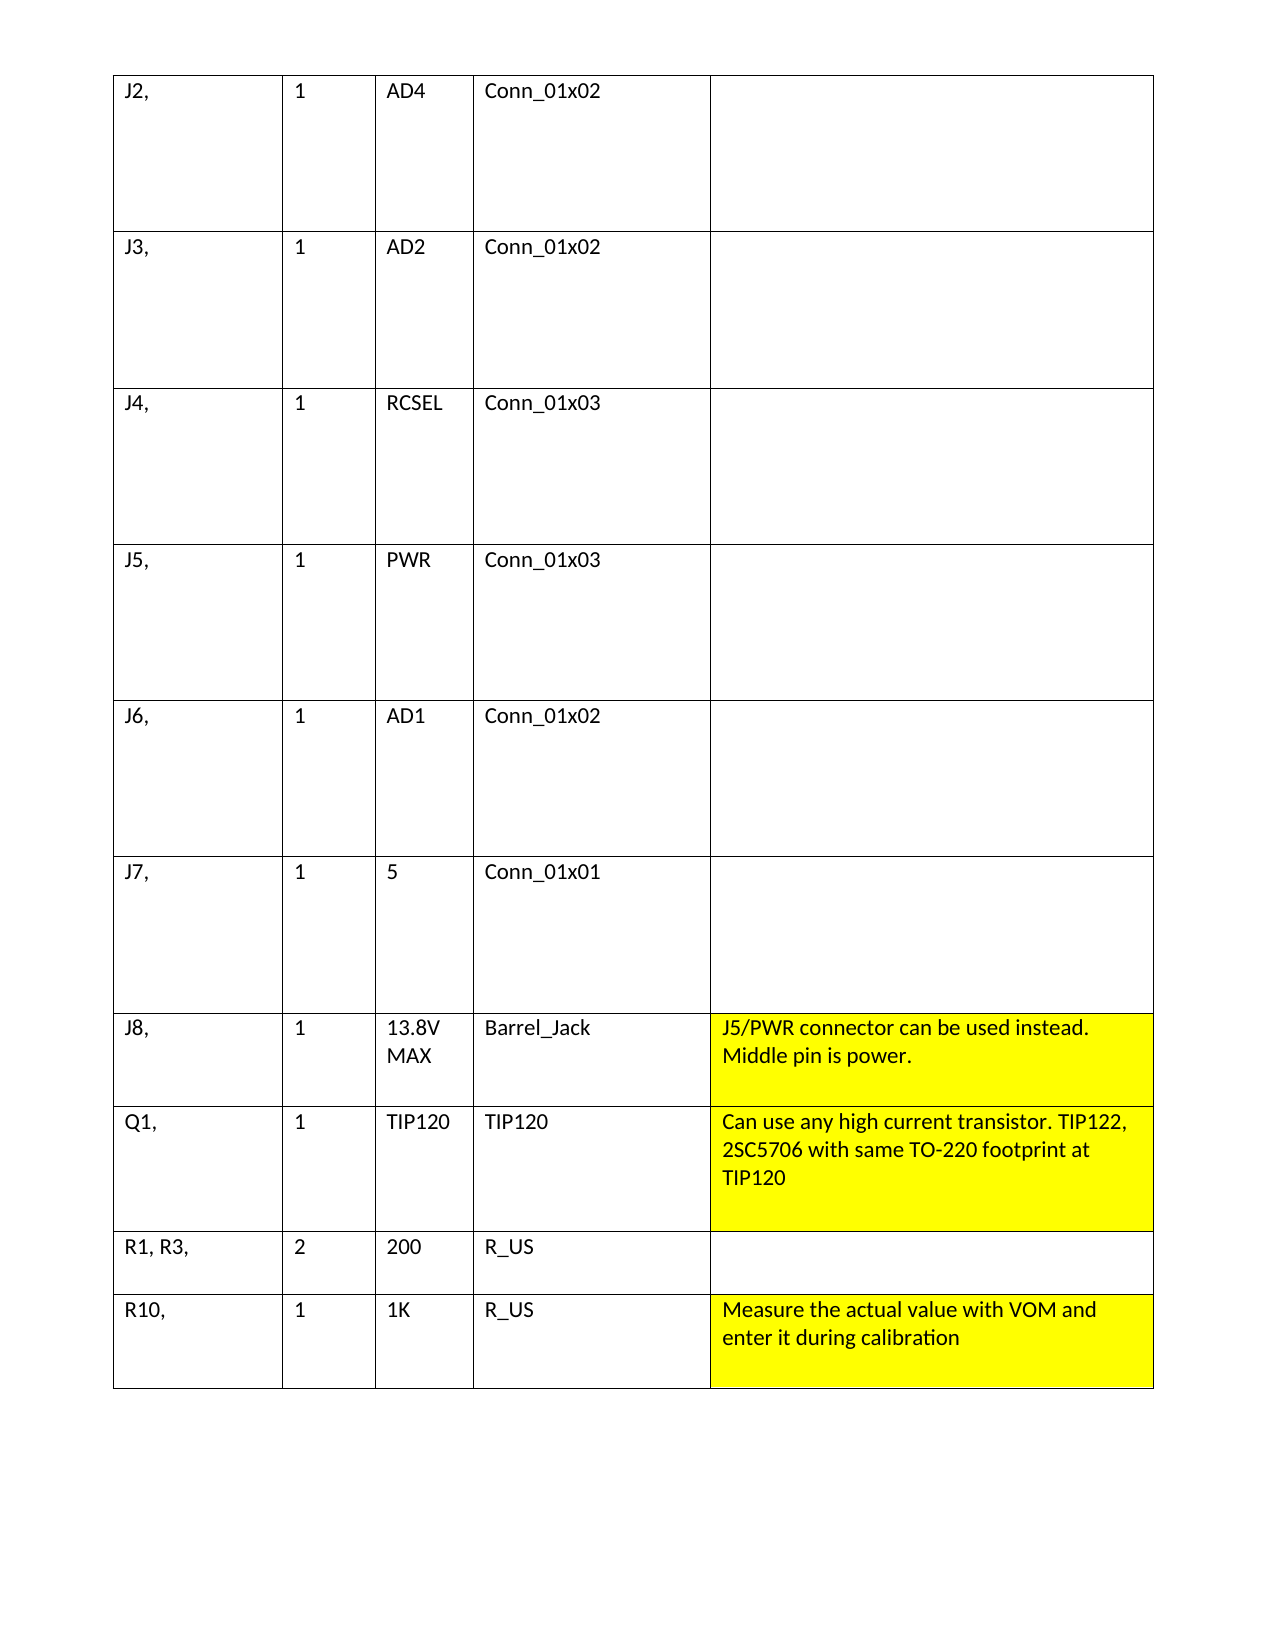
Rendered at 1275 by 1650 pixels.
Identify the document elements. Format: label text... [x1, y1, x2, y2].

table_cell Q1, [114, 1107, 282, 1231]
table_cell RCSEL [376, 389, 473, 544]
table_cell 5 [376, 857, 473, 1012]
table_cell TIP120 [376, 1107, 473, 1231]
table_cell [711, 1232, 1153, 1294]
table_cell 2 [283, 1232, 375, 1294]
table_cell 1 [283, 701, 375, 856]
table_cell 1 [283, 1014, 375, 1106]
table_cell [711, 701, 1153, 856]
table_cell J6, [114, 701, 282, 856]
table_cell Conn_01x01 [474, 857, 710, 1012]
table_cell 1 [283, 389, 375, 544]
table_cell Conn_01x03 [474, 389, 710, 544]
table_cell R_US [474, 1295, 710, 1387]
table_cell PWR [376, 545, 473, 700]
table_cell Conn_01x02 [474, 701, 710, 856]
table_cell R1, R3, [114, 1232, 282, 1294]
table_cell Barrel_Jack [474, 1014, 710, 1106]
table_cell 1 [283, 1107, 375, 1231]
table_cell 1 [283, 545, 375, 700]
table_cell Measure the actual value with VOM and enter it during calibration [711, 1295, 1153, 1387]
table_cell Conn_01x02 [474, 232, 710, 387]
table_cell AD4 [376, 76, 473, 231]
table_cell [711, 857, 1153, 1012]
table_cell J5/PWR connector can be used instead. Middle pin is power. [711, 1014, 1153, 1106]
table_cell J7, [114, 857, 282, 1012]
table_cell J5, [114, 545, 282, 700]
table_cell [711, 232, 1153, 387]
table_cell [711, 389, 1153, 544]
table_cell R10, [114, 1295, 282, 1387]
table_cell 200 [376, 1232, 473, 1294]
table_cell Can use any high current transistor. TIP122, 2SC5706 with same TO-220 footprint at TIP120 [711, 1107, 1153, 1231]
table_cell [711, 545, 1153, 700]
table_cell Conn_01x03 [474, 545, 710, 700]
table_cell 1 [283, 76, 375, 231]
table_cell AD1 [376, 701, 473, 856]
table_cell [711, 76, 1153, 231]
table_cell 1 [283, 857, 375, 1012]
table_cell 13.8V MAX [376, 1014, 473, 1106]
table_cell AD2 [376, 232, 473, 387]
table_cell 1 [283, 232, 375, 387]
table_cell J3, [114, 232, 282, 387]
table_cell J2, [114, 76, 282, 231]
table_cell 1 [283, 1295, 375, 1387]
table_cell Conn_01x02 [474, 76, 710, 231]
table_cell J8, [114, 1014, 282, 1106]
table_cell 1K [376, 1295, 473, 1387]
table_cell R_US [474, 1232, 710, 1294]
table_cell TIP120 [474, 1107, 710, 1231]
table_cell J4, [114, 389, 282, 544]
